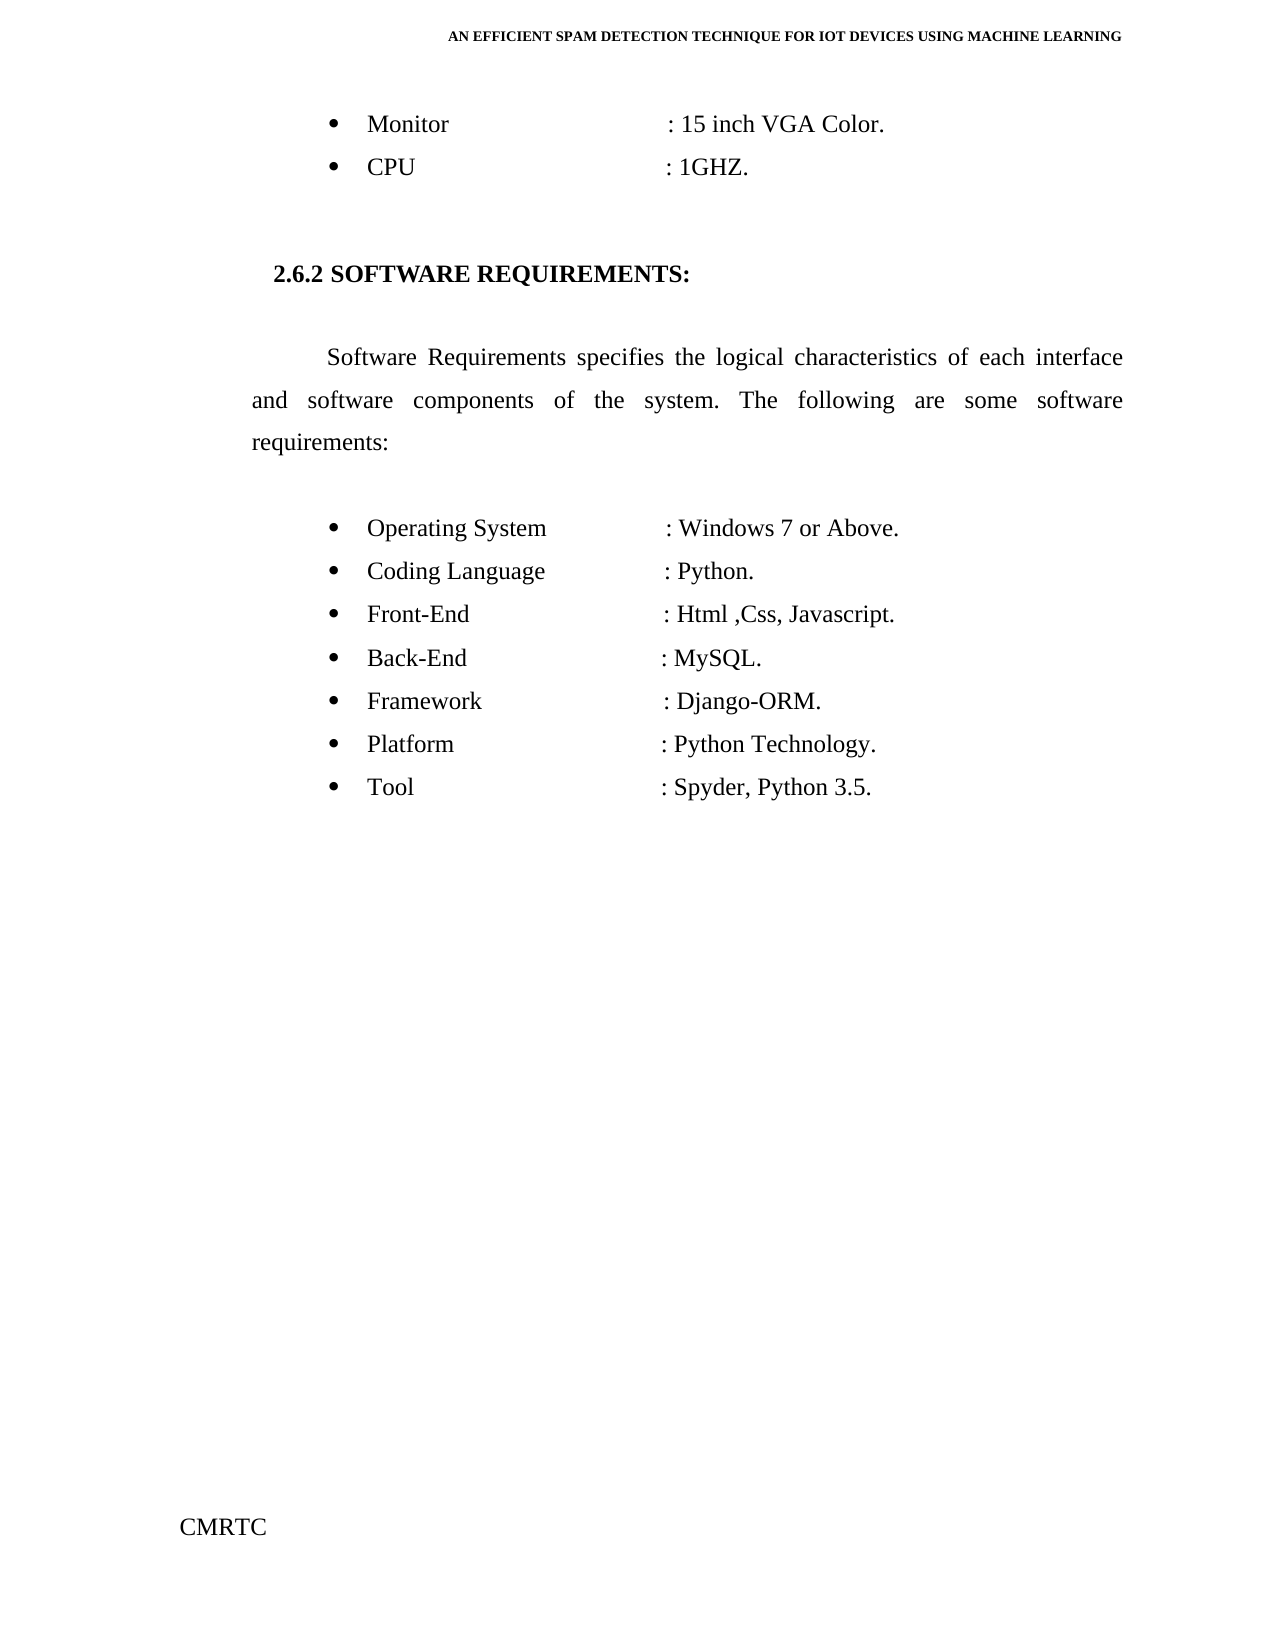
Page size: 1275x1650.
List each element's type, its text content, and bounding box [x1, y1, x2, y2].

list Coding Language : Python. [329, 556, 1126, 585]
list Operating System : Windows 7 or Above. [329, 513, 1126, 542]
list Monitor : 15 inch VGA Color. [329, 109, 1126, 138]
list Front-End : Html ,Css, Javascript. [329, 599, 1126, 628]
list Platform : Python Technology. [329, 729, 1126, 758]
list CPU : 1GHZ. [329, 152, 1126, 181]
text Software Requirements specifies the logical characteristics of each interface and software components of the system. The following are some software requirements: [252, 342, 1124, 456]
list Tool : Spyder, Python 3.5. [329, 772, 1126, 801]
list Framework : Django-ORM. [329, 686, 1126, 714]
text 2.6.2 SOFTWARE REQUIREMENTS: [179, 259, 1126, 288]
list Back-End : MySQL. [329, 643, 1126, 671]
